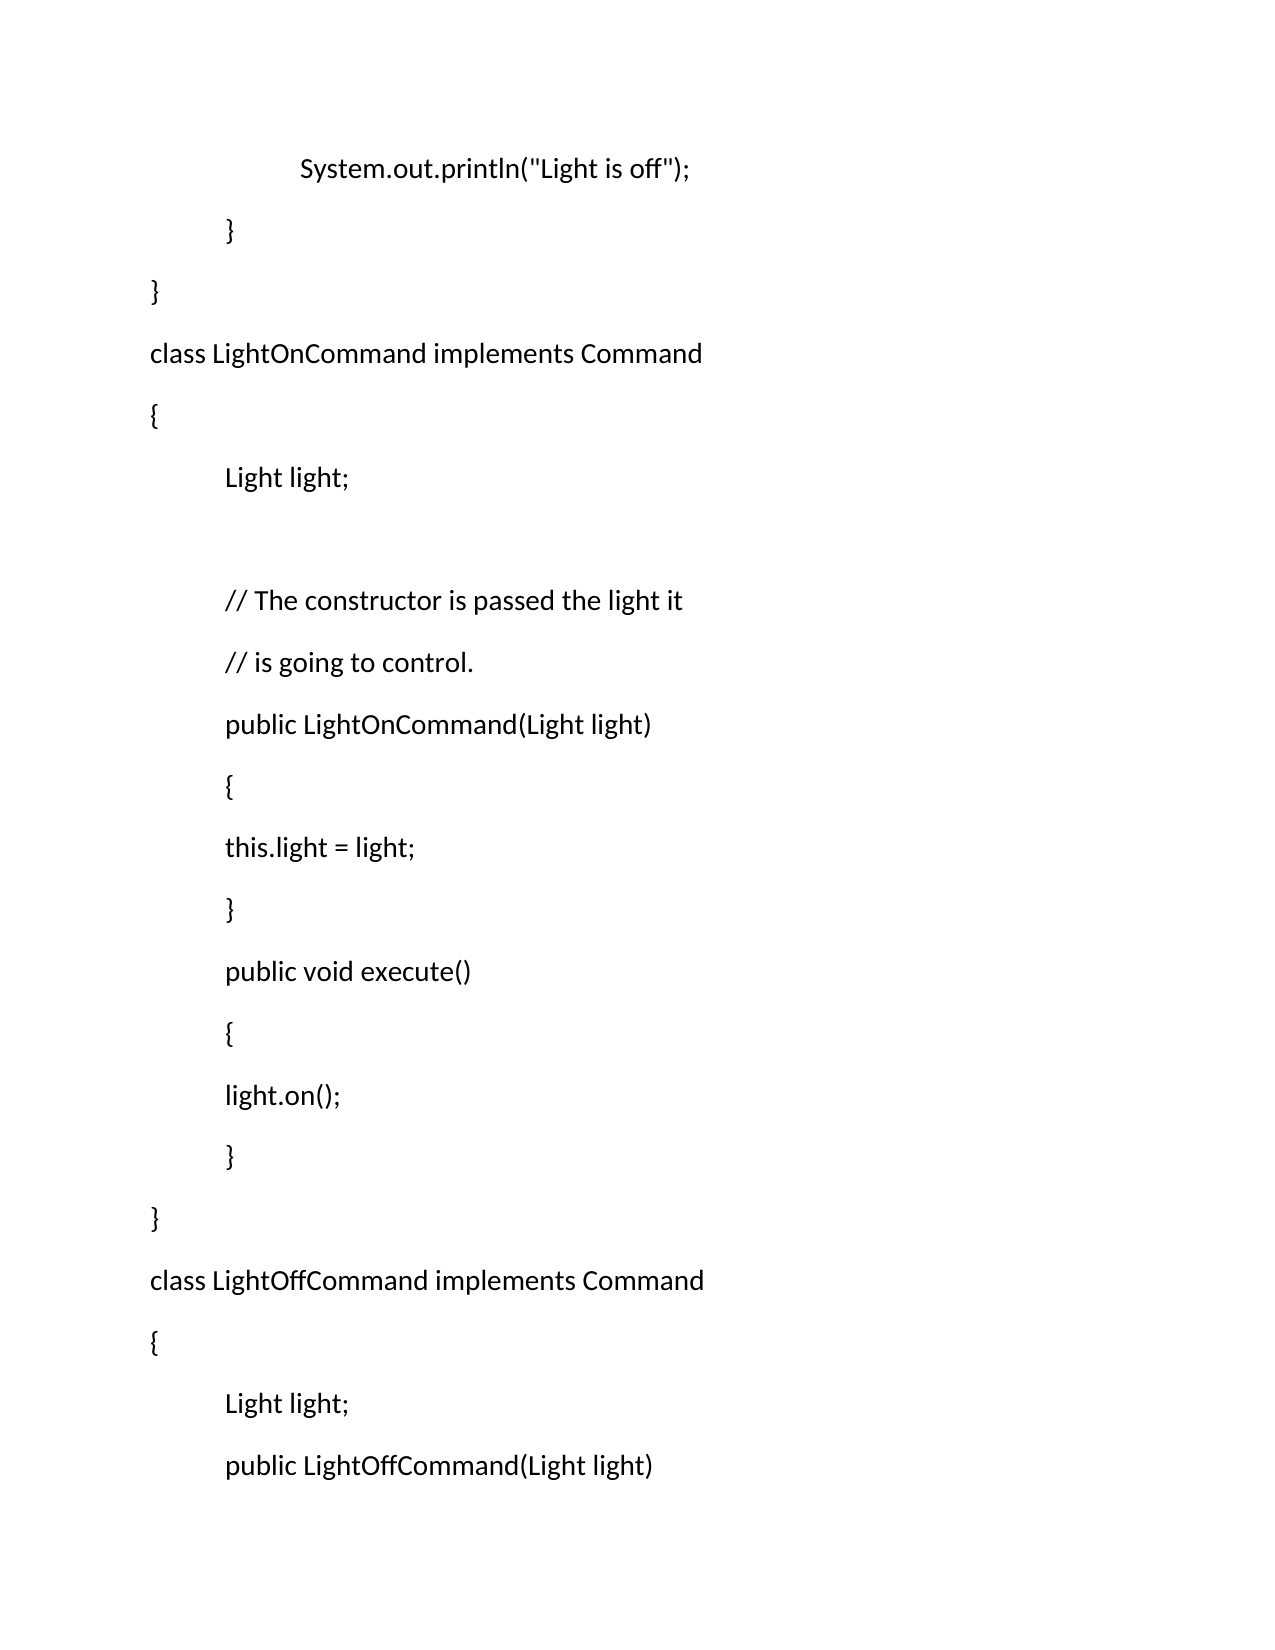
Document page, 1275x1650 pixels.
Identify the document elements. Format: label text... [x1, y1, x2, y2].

text public LightOffCommand(Light light) [150, 1447, 1125, 1483]
text { [150, 1015, 1125, 1050]
text System.out.println("Light is off"); [150, 150, 1125, 186]
text light.on(); [150, 1077, 1125, 1112]
text { [150, 397, 1125, 433]
text } [150, 212, 1125, 247]
text public void execute() [150, 953, 1125, 989]
text Light light; [150, 1385, 1125, 1421]
text { [150, 768, 1125, 803]
text class LightOnCommand implements Command [150, 335, 1125, 371]
text // The constructor is passed the light it [150, 582, 1125, 618]
text class LightOffCommand implements Command [150, 1262, 1125, 1297]
text public LightOnCommand(Light light) [150, 706, 1125, 742]
text this.light = light; [150, 829, 1125, 865]
text Light light; [150, 459, 1125, 494]
text } [150, 273, 1125, 309]
text } [150, 891, 1125, 927]
text { [150, 1324, 1125, 1359]
text // is going to control. [150, 644, 1125, 680]
text } [150, 1138, 1125, 1174]
text } [150, 1200, 1125, 1236]
